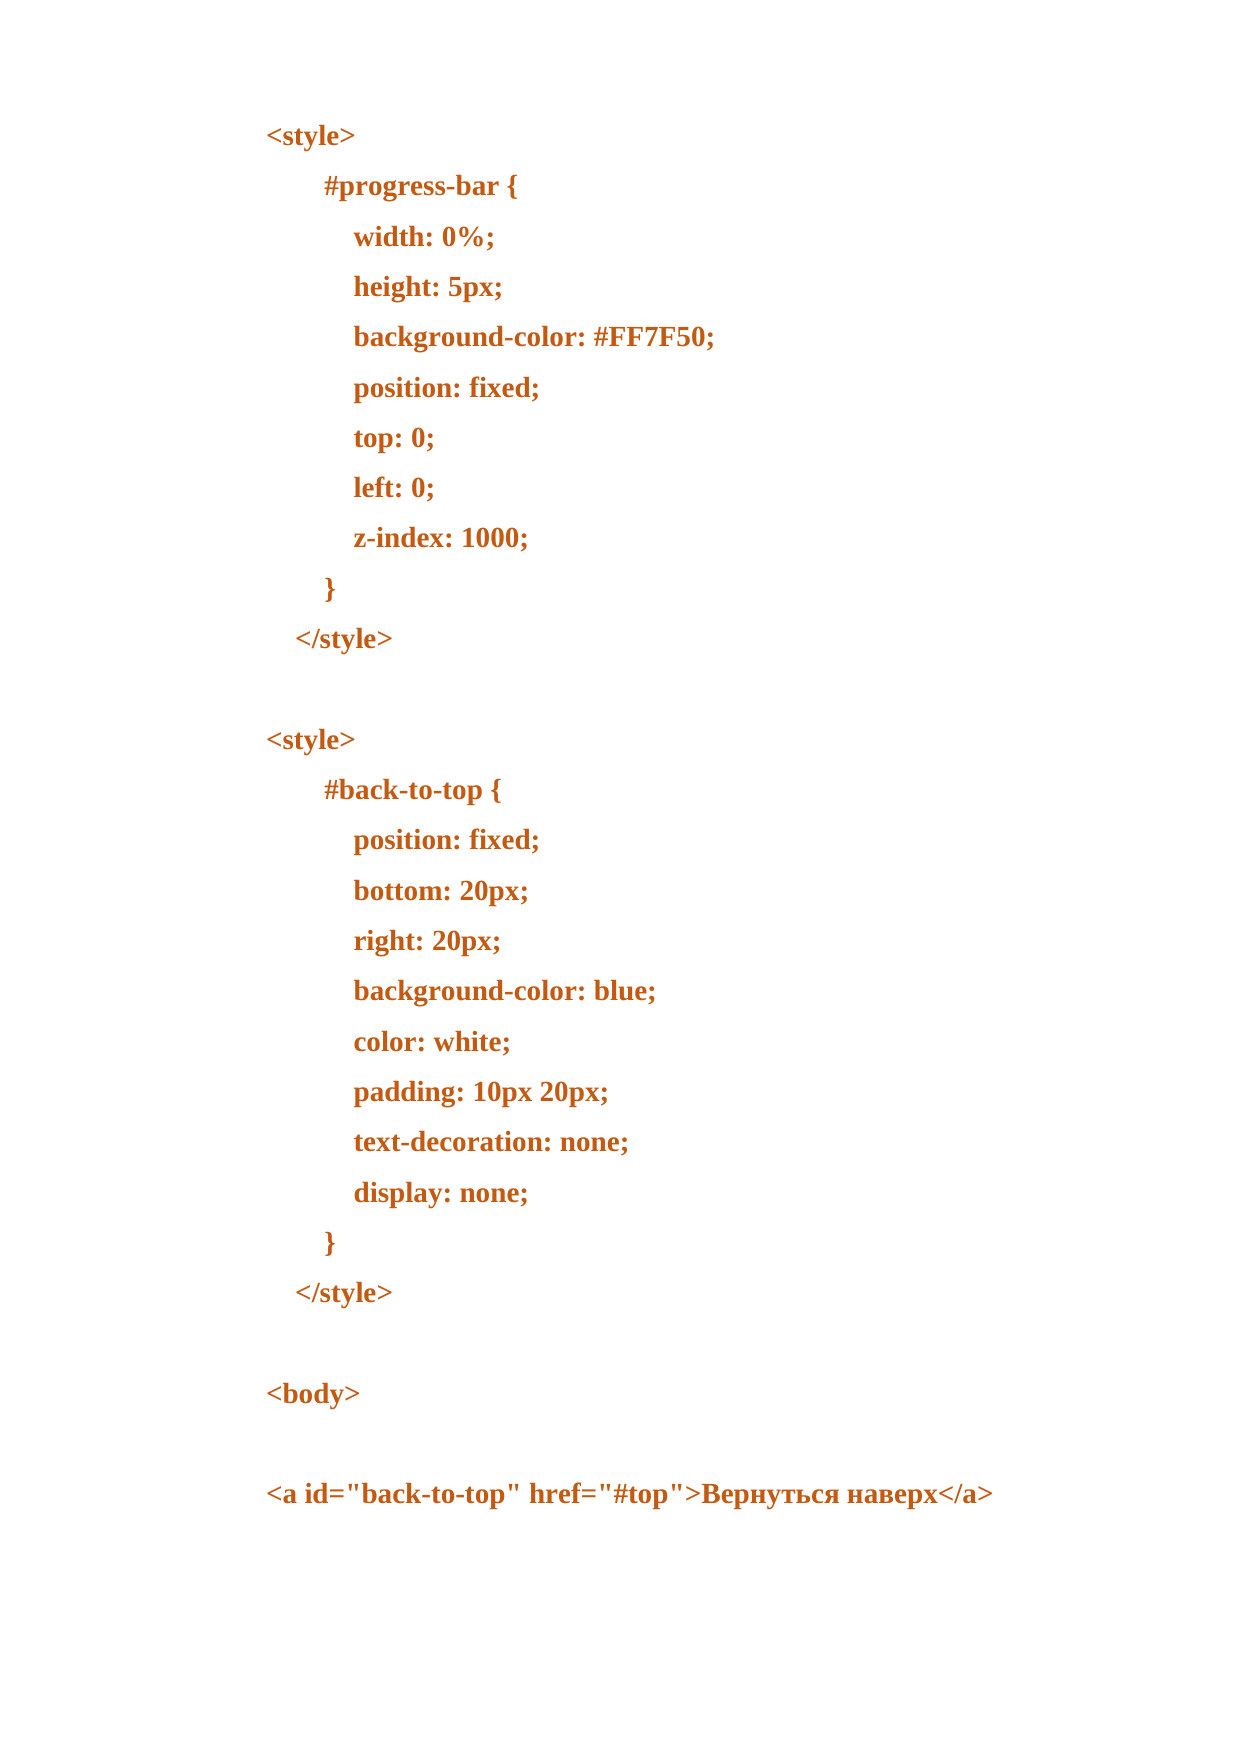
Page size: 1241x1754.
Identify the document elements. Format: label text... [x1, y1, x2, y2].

text position: fixed; [177, 822, 1181, 856]
text </style> [177, 1275, 1181, 1309]
text height: 5px; [177, 269, 1181, 303]
text <body> [177, 1376, 1181, 1409]
text display: none; [177, 1175, 1181, 1208]
text width: 0%; [177, 219, 1181, 252]
text color: white; [177, 1024, 1181, 1057]
text top: 0; [177, 420, 1181, 453]
text background-color: blue; [177, 973, 1181, 1007]
text left: 0; [177, 470, 1181, 504]
text position: fixed; [177, 370, 1181, 403]
text text-decoration: none; [177, 1124, 1181, 1158]
text <a id="back-to-top" href="#top">Вернуться наверх</a> [177, 1477, 1181, 1510]
text } [177, 1225, 1181, 1258]
text padding: 10px 20px; [177, 1074, 1181, 1108]
text right: 20px; [177, 923, 1181, 957]
text bottom: 20px; [177, 873, 1181, 906]
text #back-to-top { [177, 772, 1181, 806]
text } [177, 571, 1181, 604]
text <style> [177, 722, 1181, 755]
text </style> [177, 621, 1181, 655]
text <style> [177, 118, 1181, 152]
text z-index: 1000; [177, 521, 1181, 554]
text #progress-bar { [177, 168, 1181, 202]
text background-color: #FF7F50; [177, 319, 1181, 353]
